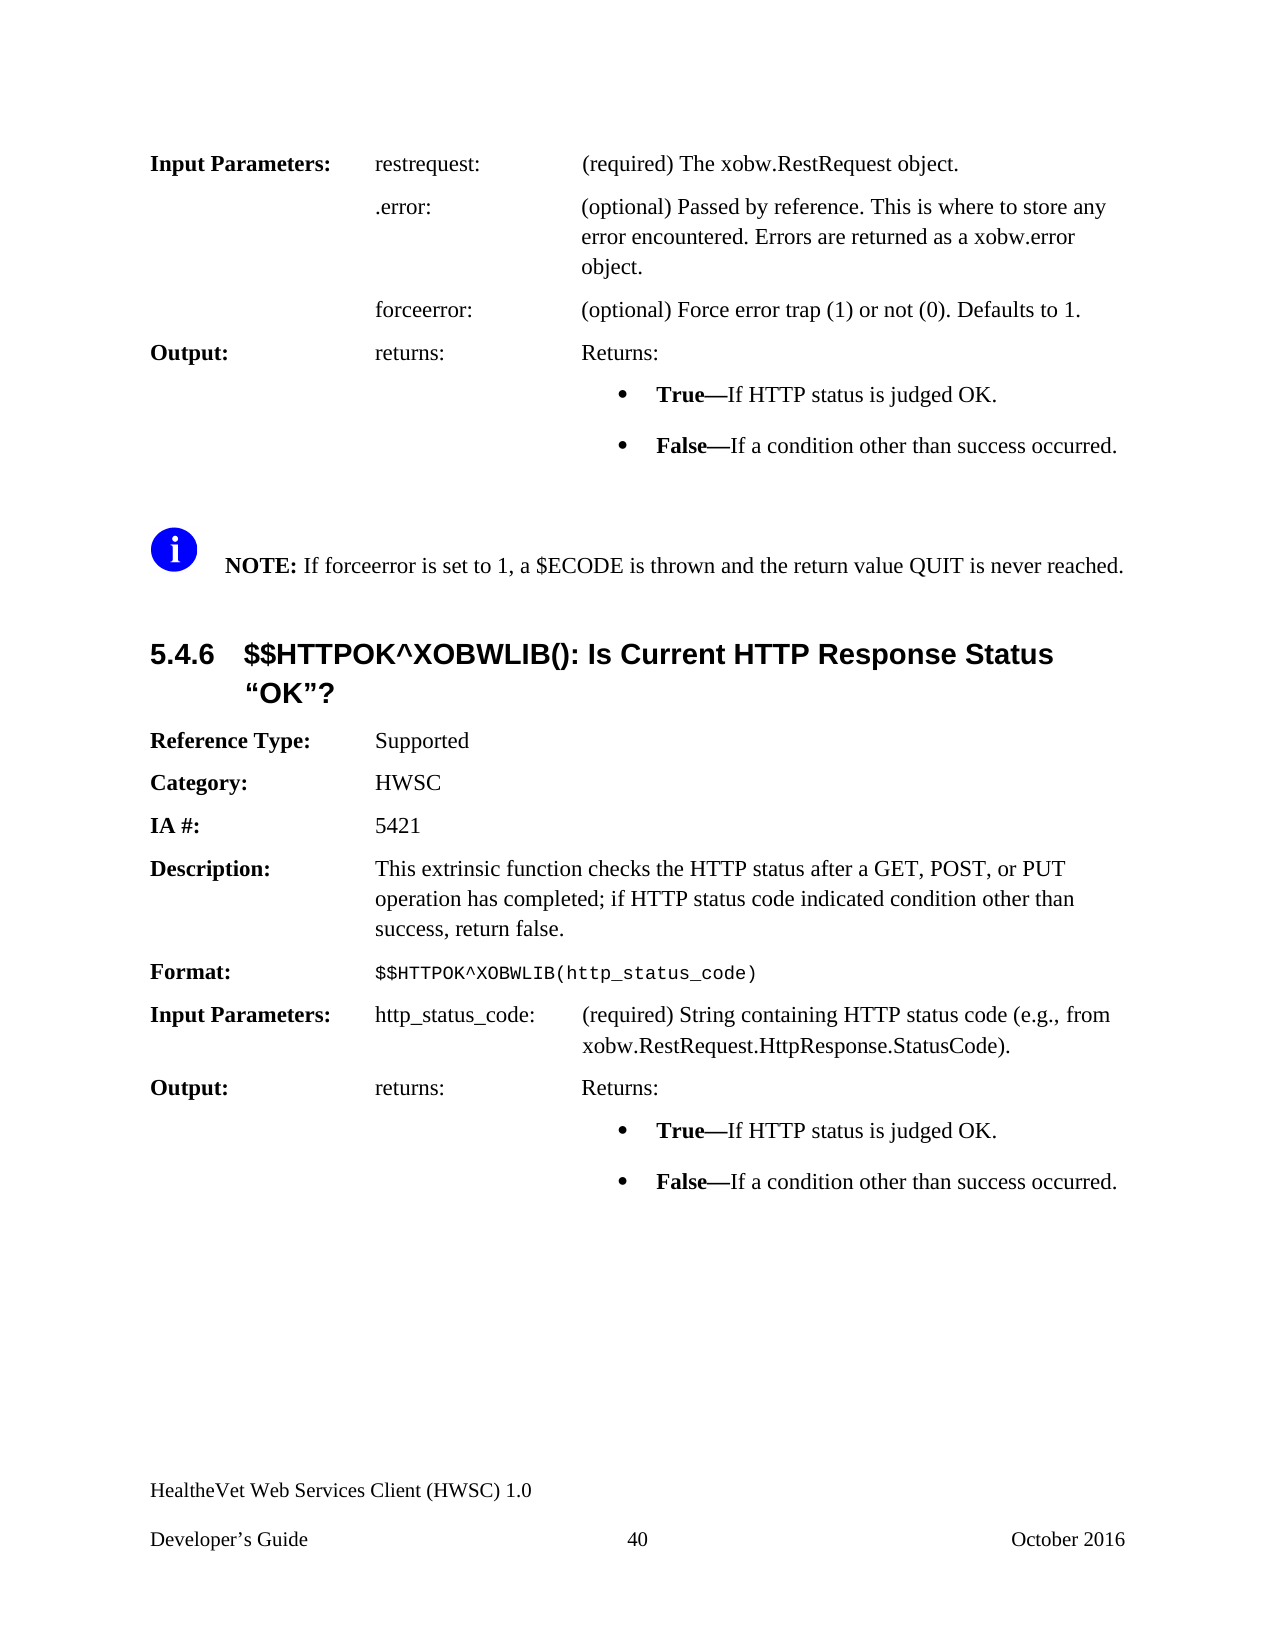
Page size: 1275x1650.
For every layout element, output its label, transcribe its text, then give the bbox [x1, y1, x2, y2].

list False—If a condition other than success occurred. [619, 1168, 1125, 1194]
text .error: (optional) Passed by reference. This is where to store any error encountered. Errors are returned as a xobw.error object. [150, 193, 1125, 279]
text Input Parameters: restrequest: (required) The xobw.RestRequest object. [150, 150, 1125, 176]
text forceerror: (optional) Force error trap (1) or not (0). Defaults to 1. [150, 296, 1125, 322]
text Input Parameters: http_status_code: (required) String containing HTTP status code (e.g., from xobw.RestRequest.HttpResponse.StatusCode). [150, 1001, 1125, 1058]
list True—If HTTP status is judged OK. [619, 381, 1125, 408]
picture [150, 526, 198, 574]
text IA #: 5421 [150, 812, 1125, 838]
list False—If a condition other than success occurred. [619, 432, 1125, 459]
text Description: This extrinsic function checks the HTTP status after a GET, POST, or PUT operation has completed; if HTTP status code indicated condition other than success, return false. [150, 855, 1125, 942]
text Output: returns: Returns: [150, 1074, 1125, 1101]
text Output: returns: Returns: [150, 338, 1125, 365]
text Reference Type: Supported [150, 727, 1125, 753]
subtitle $$HTTPOK^XOBWLIB(): Is Current HTTP Response Status “OK”? [150, 637, 1125, 709]
list True—If HTTP status is judged OK. [619, 1117, 1125, 1143]
text Format: $$HTTPOK^XOBWLIB(http_status_code) [150, 958, 1125, 985]
text NOTE: If forceerror is set to 1, a $ECODE is thrown and the return value QUIT is never reached. [150, 526, 1125, 578]
text Category: HWSC [150, 769, 1125, 796]
